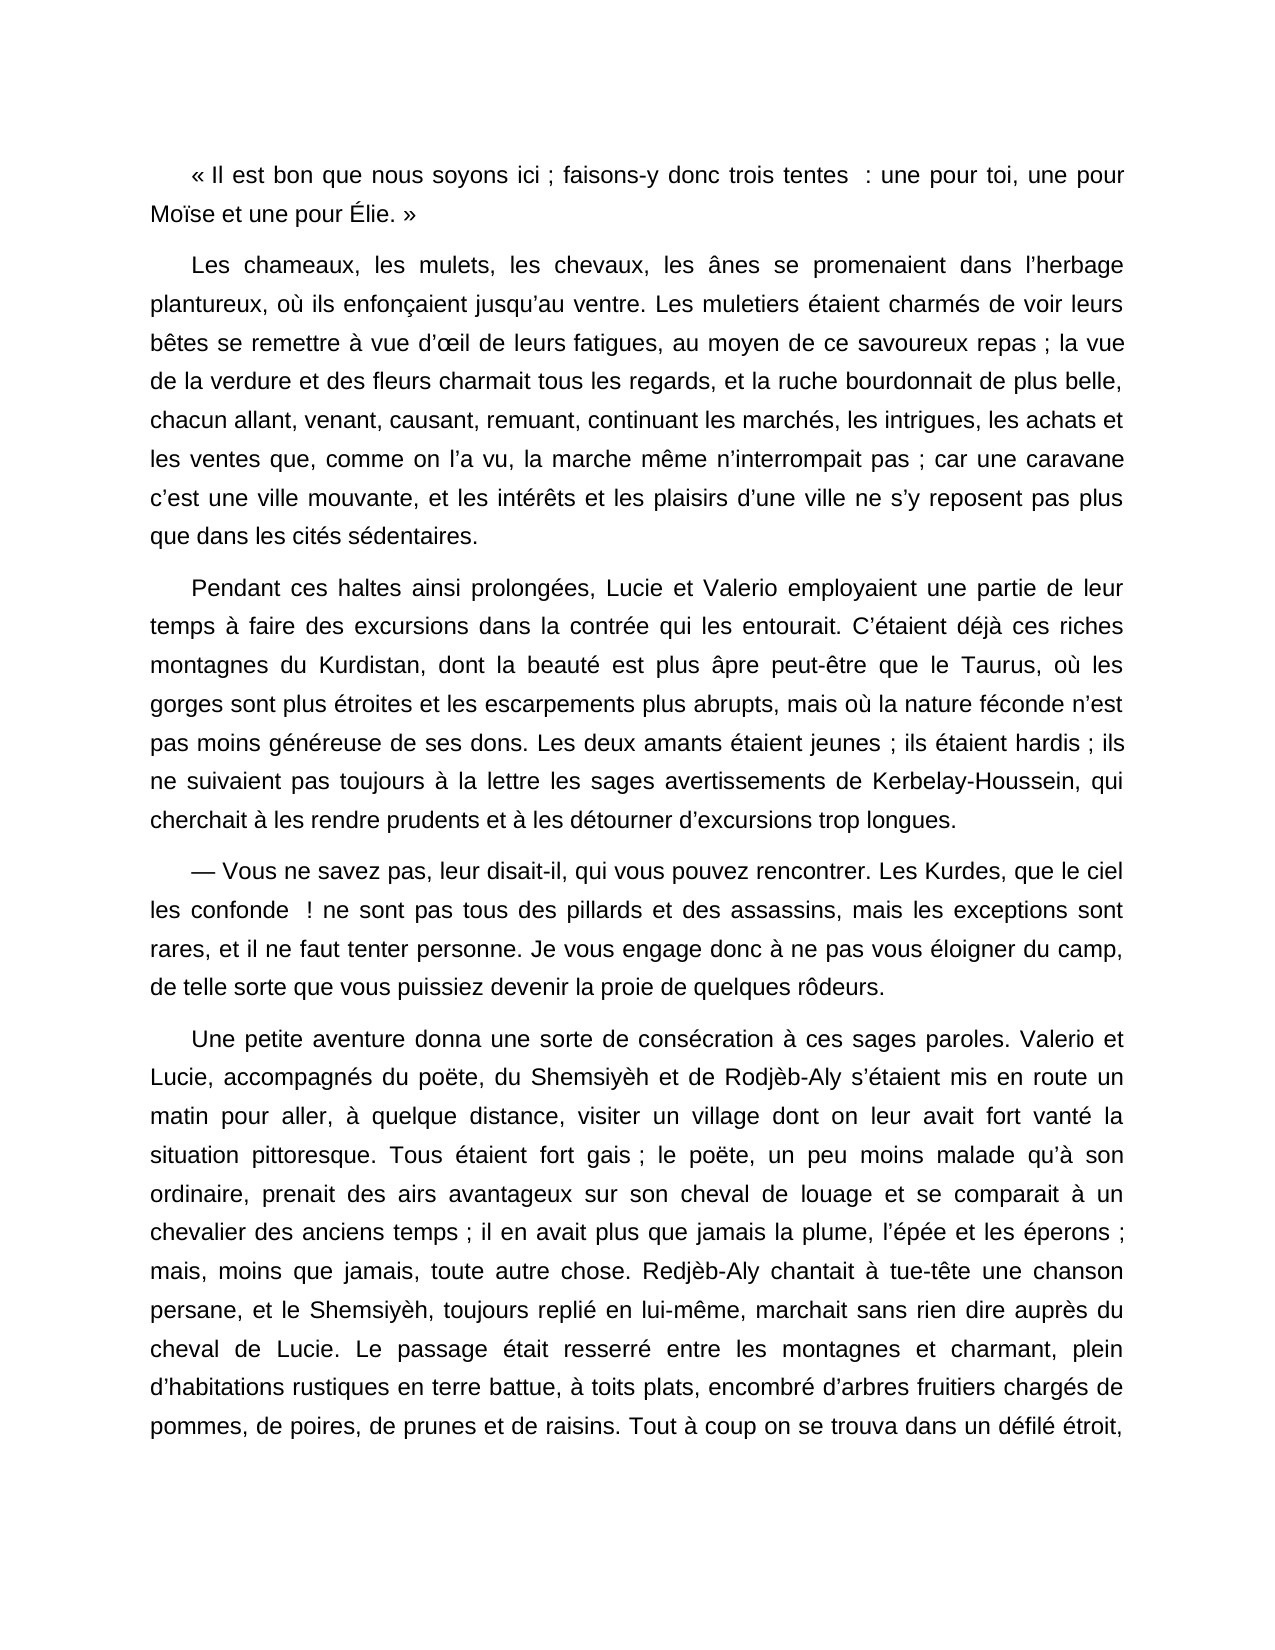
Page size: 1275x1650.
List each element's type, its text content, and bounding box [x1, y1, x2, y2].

text « Il est bon que nous soyons ici ; faisons-y donc trois tentes : une pour toi, une pour Moïse et une pour Élie. » [150, 150, 1125, 227]
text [150, 1013, 1125, 1439]
text Pendant ces haltes ainsi prolongées, Lucie et Valerio employaient une partie de leur temps à faire des excursions dans la contrée qui les entourait. C’étaient déjà ces riches montagnes du Kurdistan, dont la beauté est plus âpre peut-être que le Taurus, où les gorges sont plus étroites et les escarpements plus abrupts, mais où la nature féconde n’est pas moins généreuse de ses dons. Les deux amants étaient jeunes ; ils étaient hardis ; ils ne suivaient pas toujours à la lettre les sages avertissements de Kerbelay-Houssein, qui cherchait à les rendre prudents et à les détourner d’excursions trop longues. [150, 562, 1125, 833]
text — Vous ne savez pas, leur disait-il, qui vous pouvez rencontrer. Les Kurdes, que le ciel les confonde ! ne sont pas tous des pillards et des assassins, mais les exceptions sont rares, et il ne faut tenter personne. Je vous engage donc à ne pas vous éloigner du camp, de telle sorte que vous puissiez devenir la proie de quelques rôdeurs. [150, 846, 1125, 1001]
text Les chameaux, les mulets, les chevaux, les ânes se promenaient dans l’herbage plantureux, où ils enfonçaient jusqu’au ventre. Les muletiers étaient charmés de voir leurs bêtes se remettre à vue d’œil de leurs fatigues, au moyen de ce savoureux repas ; la vue de la verdure et des fleurs charmait tous les regards, et la ruche bourdonnait de plus belle, chacun allant, venant, causant, remuant, continuant les marchés, les intrigues, les achats et les ventes que, comme on l’a vu, la marche même n’interrompait pas ; car une caravane c’est une ville mouvante, et les intérêts et les plaisirs d’une ville ne s’y reposent pas plus que dans les cités sédentaires. [150, 240, 1125, 550]
